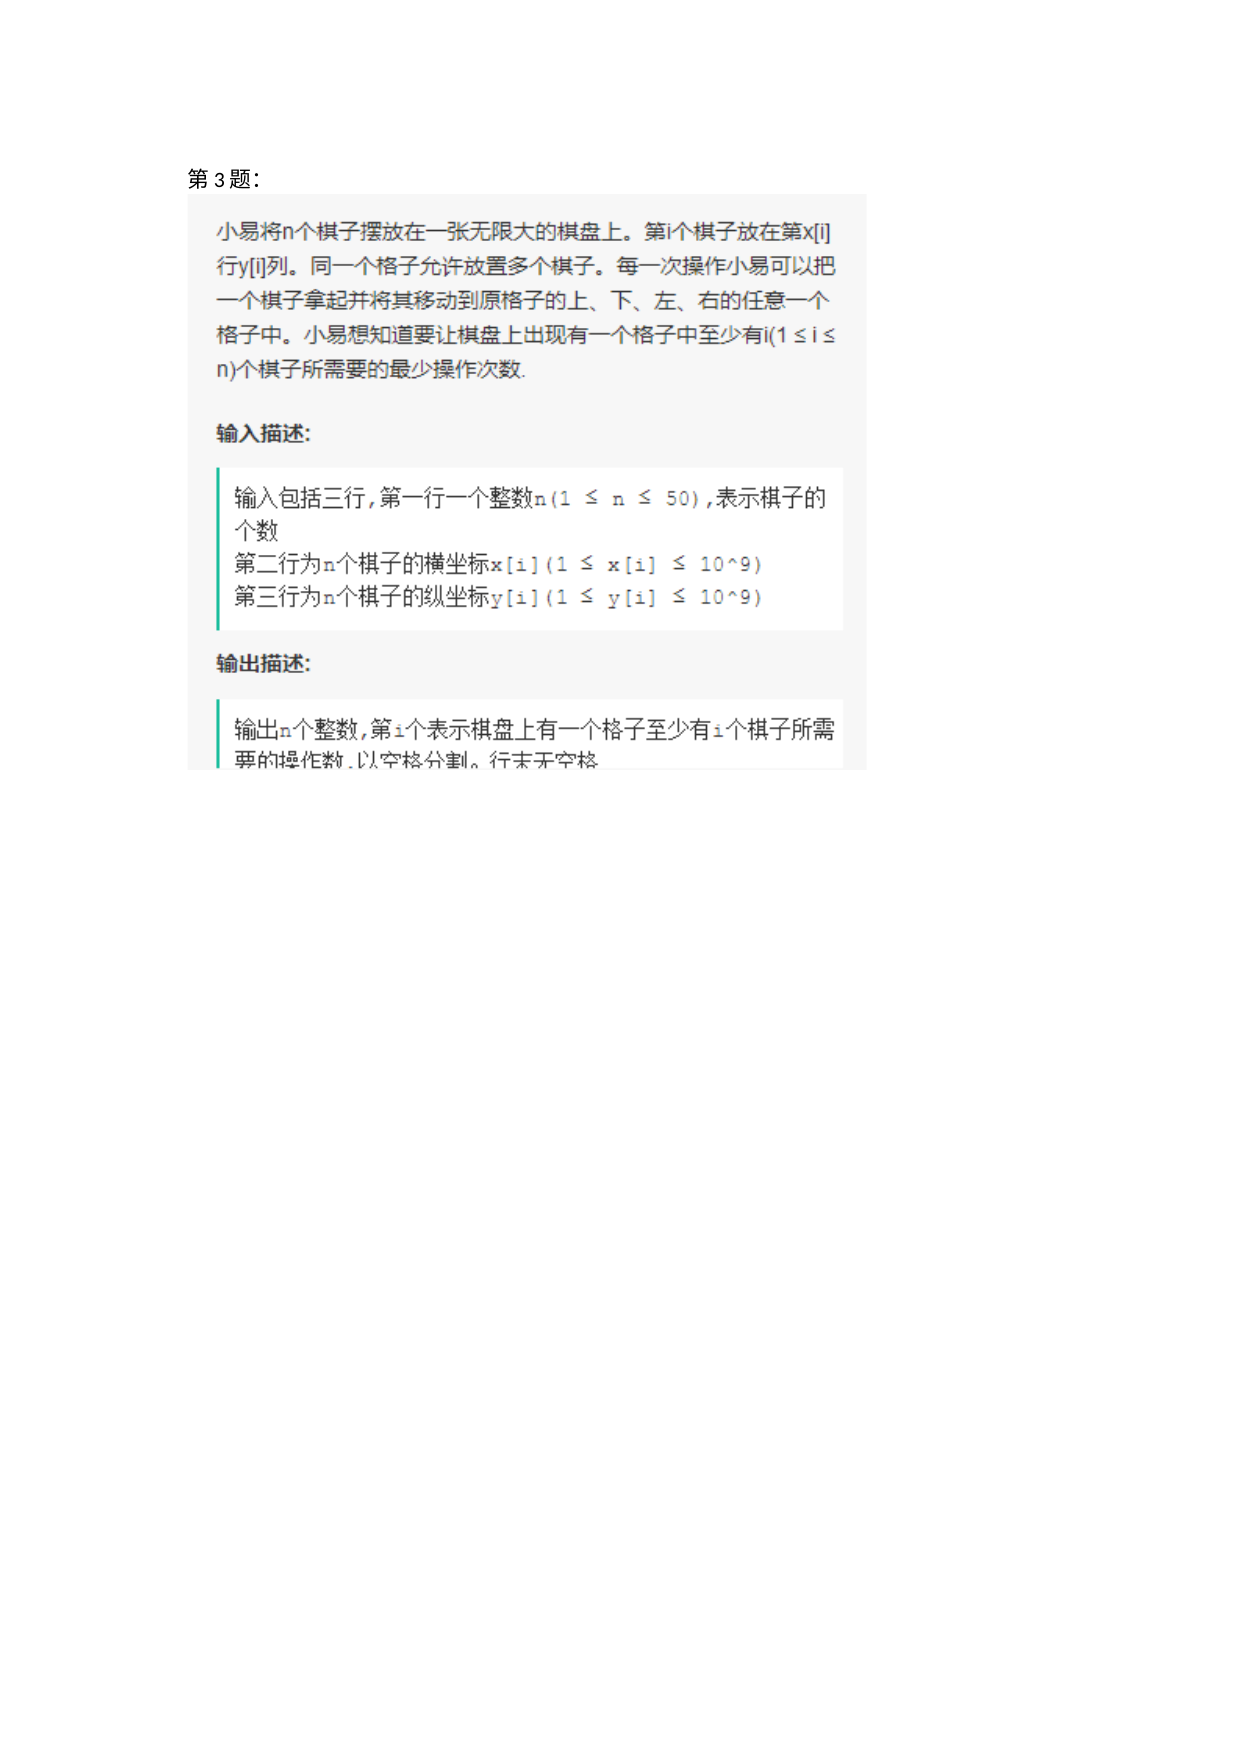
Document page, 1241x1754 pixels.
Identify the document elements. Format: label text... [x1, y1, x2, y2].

text 第3题： [187, 162, 1053, 194]
picture [187, 194, 867, 770]
